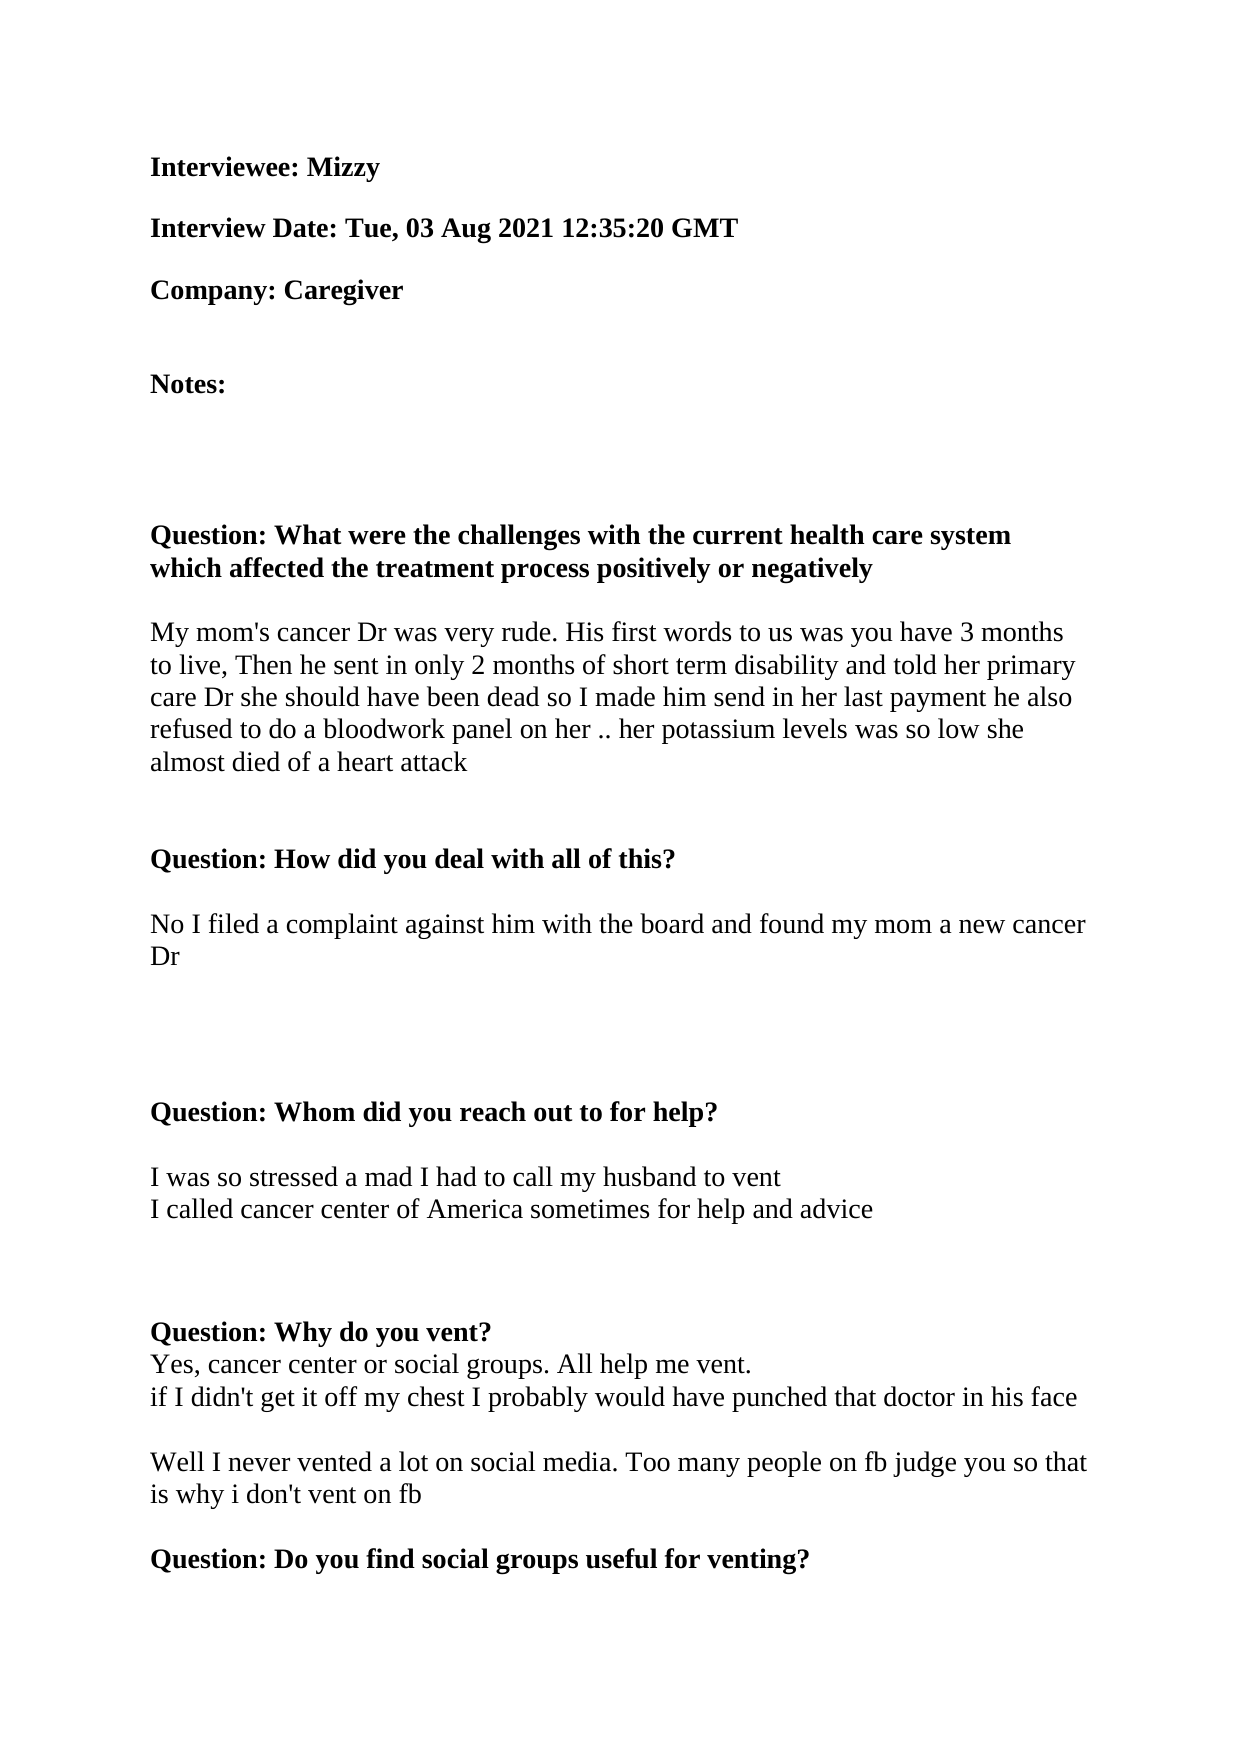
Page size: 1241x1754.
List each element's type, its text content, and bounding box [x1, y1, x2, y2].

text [150, 1315, 1090, 1574]
text Interview Date: Tue, 03 Aug 2021 12:35:20 GMT [150, 212, 1090, 244]
text Question: Whom did you reach out to for help? I was so stressed a mad I had to call my husband to vent I called cancer center of America sometimes for help and advice [150, 1062, 1090, 1224]
text Notes: [150, 335, 1090, 427]
text Interviewee: Mizzy [150, 150, 1090, 182]
text Company: Caregiver [150, 273, 1090, 306]
text Question: What were the challenges with the current health care system which affected the treatment process positively or negatively My mom's cancer Dr was very rude. His first words to us was you have 3 months to live, Then he sent in only 2 months of short term disability and told her primary care Dr she should have been dead so I made him send in her last payment he also refused to do a bloodwork panel on her .. her potassium levels was so low she almost died of a heart attack Question: How did you deal with all of this? No I filed a complaint against him with the board and found my mom a new cancer Dr [150, 518, 1090, 972]
